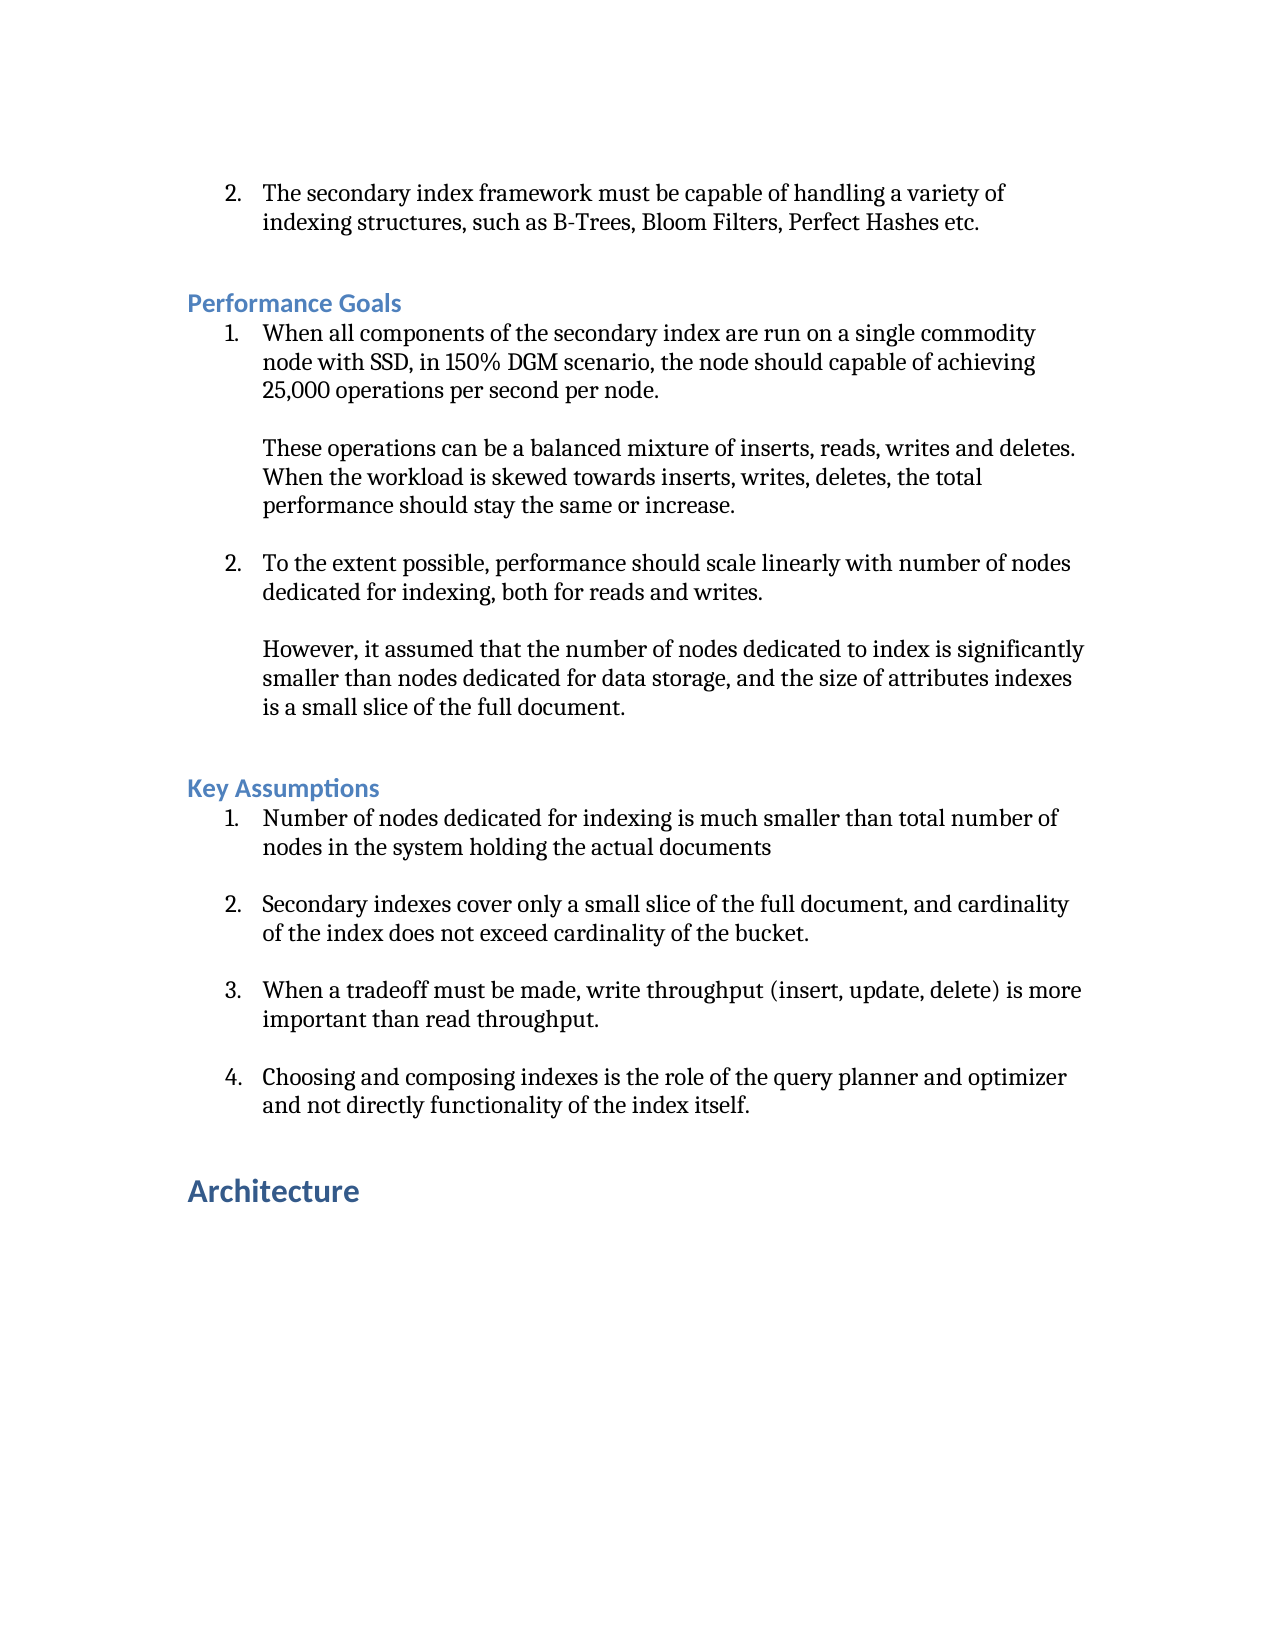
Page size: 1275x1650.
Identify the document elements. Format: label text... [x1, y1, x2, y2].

subtitle Performance Goals [187, 286, 1087, 319]
list Secondary indexes cover only a small slice of the full document, and cardinality of the index does not exceed cardinality of the bucket. [225, 890, 1087, 948]
list However, it assumed that the number of nodes dedicated to index is significantly smaller than nodes dedicated for data storage, and the size of attributes indexes is a small slice of the full document. [262, 635, 1087, 721]
list Choosing and composing indexes is the role of the query planner and optimizer and not directly functionality of the index itself. [225, 1063, 1087, 1120]
list These operations can be a balanced mixture of inserts, reads, writes and deletes. When the workload is skewed towards inserts, writes, deletes, the total performance should stay the same or increase. [262, 434, 1087, 520]
subtitle Architecture [187, 1170, 1087, 1211]
list The secondary index framework must be capable of handling a variety of indexing structures, such as B-Trees, Bloom Filters, Perfect Hashes etc. [225, 179, 1087, 236]
list When all components of the secondary index are run on a single commodity node with SSD, in 150% DGM scenario, the node should capable of achieving 25,000 operations per second per node. [225, 319, 1087, 405]
subtitle Key Assumptions [187, 771, 1087, 804]
list When a tradeoff must be made, write throughput (insert, update, delete) is more important than read throughput. [225, 976, 1087, 1034]
list Number of nodes dedicated for indexing is much smaller than total number of nodes in the system holding the actual documents [225, 804, 1087, 861]
list To the extent possible, performance should scale linearly with number of nodes dedicated for indexing, both for reads and writes. [225, 549, 1087, 606]
